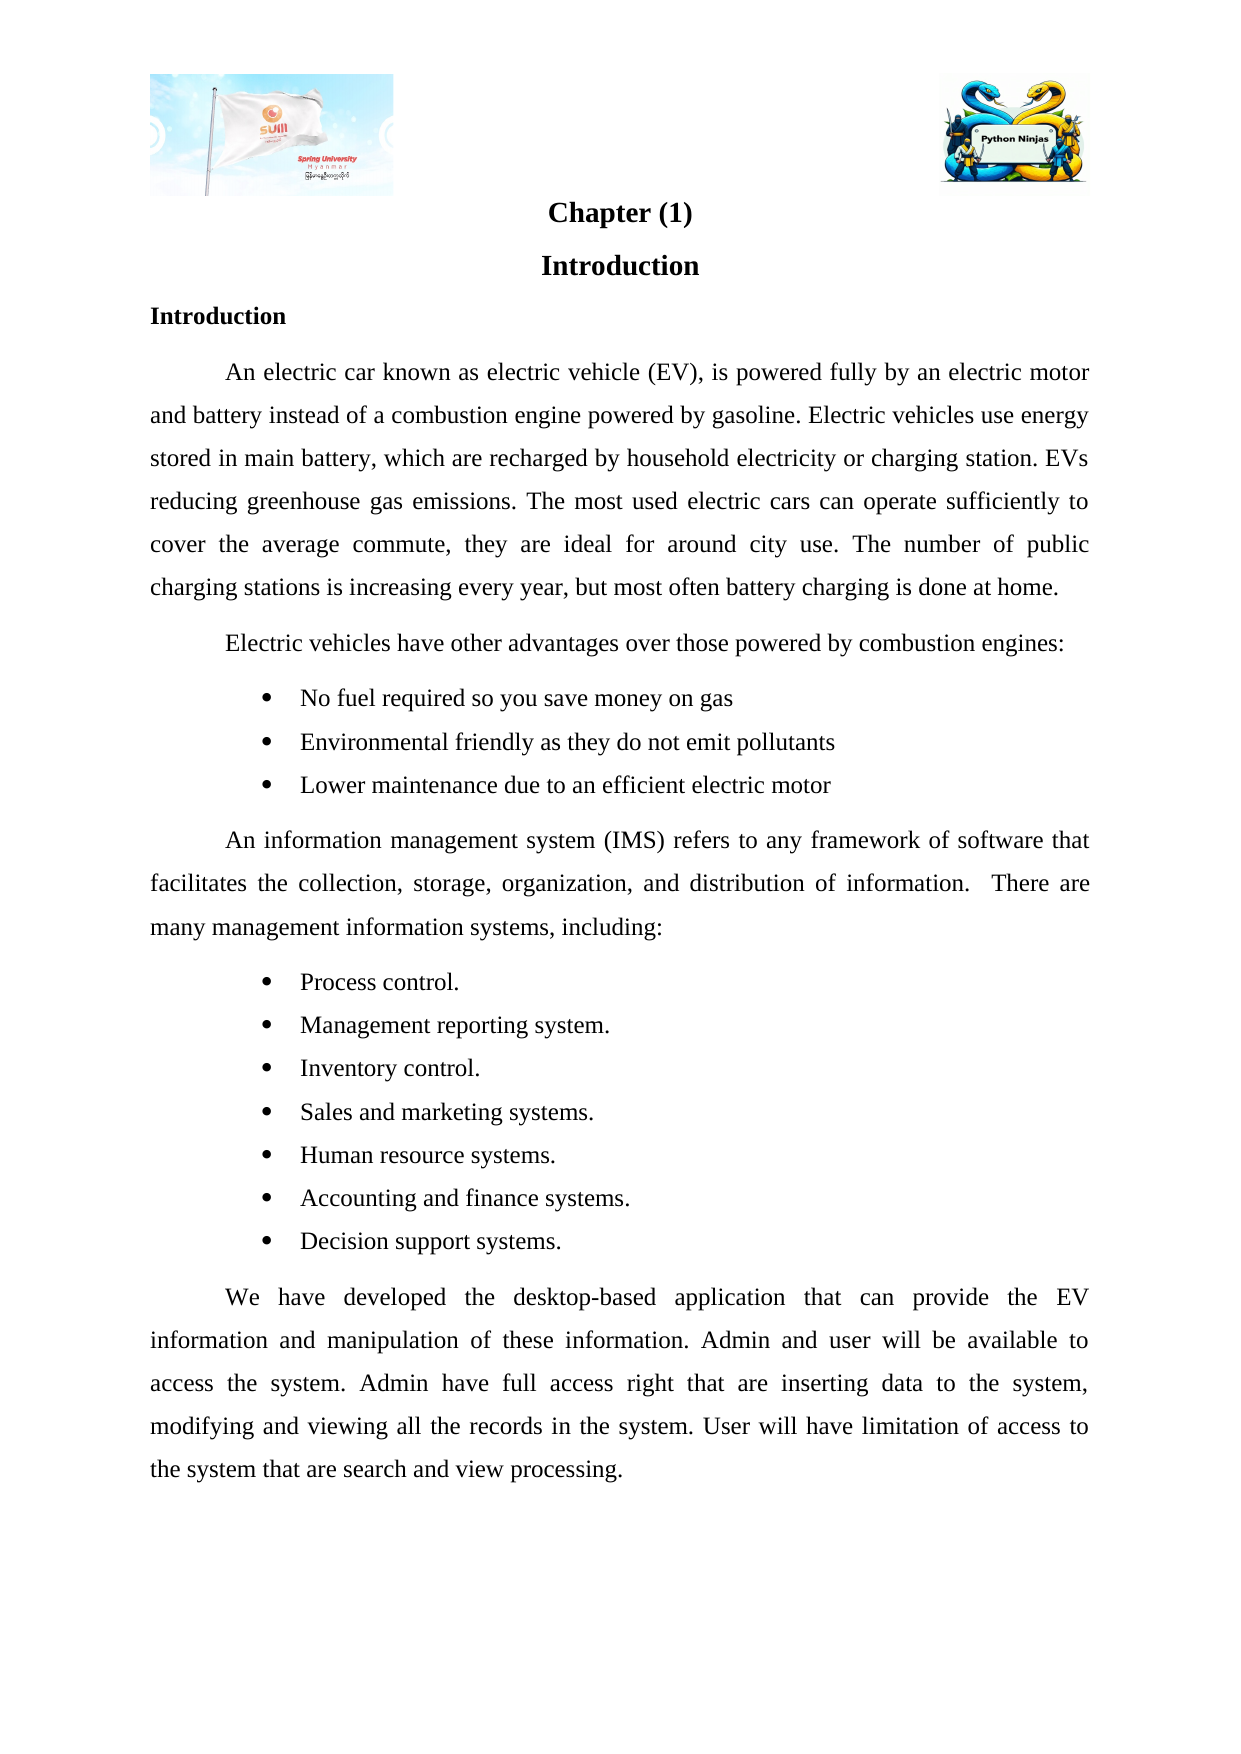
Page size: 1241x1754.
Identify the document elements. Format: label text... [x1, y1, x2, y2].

list Human resource systems. [262, 1140, 1090, 1168]
list Sales and marketing systems. [262, 1097, 1090, 1125]
list Accounting and finance systems. [262, 1183, 1090, 1212]
text Chapter (1) [150, 195, 1090, 229]
list Decision support systems. [262, 1226, 1090, 1255]
list No fuel required so you save money on gas [262, 683, 1090, 712]
list Environmental friendly as they do not emit pollutants [262, 727, 1090, 755]
list Process control. [262, 967, 1090, 996]
picture [150, 74, 394, 196]
text Electric vehicles have other advantages over those powered by combustion engines: [150, 628, 1090, 657]
text An electric car known as electric vehicle (EV), is powered fully by an electric motor and battery instead of a combustion engine powered by gasoline. Electric vehicles use energy stored in main battery, which are recharged by household electricity or charging station. EVs reducing greenhouse gas emissions. The most used electric cars can operate sufficiently to cover the average commute, they are ideal for around city use. The number of public charging stations is increasing every year, but most often battery charging is done at home. [150, 357, 1090, 601]
text We have developed the desktop-based application that can provide the EV information and manipulation of these information. Admin and user will be available to access the system. Admin have full access right that are inserting data to the system, modifying and viewing all the records in the system. User will have limitation of access to the system that are search and view processing. [150, 1282, 1090, 1483]
list Inventory control. [262, 1053, 1090, 1082]
text An information management system (IMS) refers to any framework of software that facilitates the collection, storage, organization, and distribution of information. There are many management information systems, including: [150, 825, 1090, 940]
text Introduction [150, 248, 1090, 282]
list Management reporting system. [262, 1010, 1090, 1039]
text Introduction [150, 301, 1090, 330]
list Lower maintenance due to an efficient electric motor [262, 770, 1090, 798]
picture [938, 73, 1091, 196]
